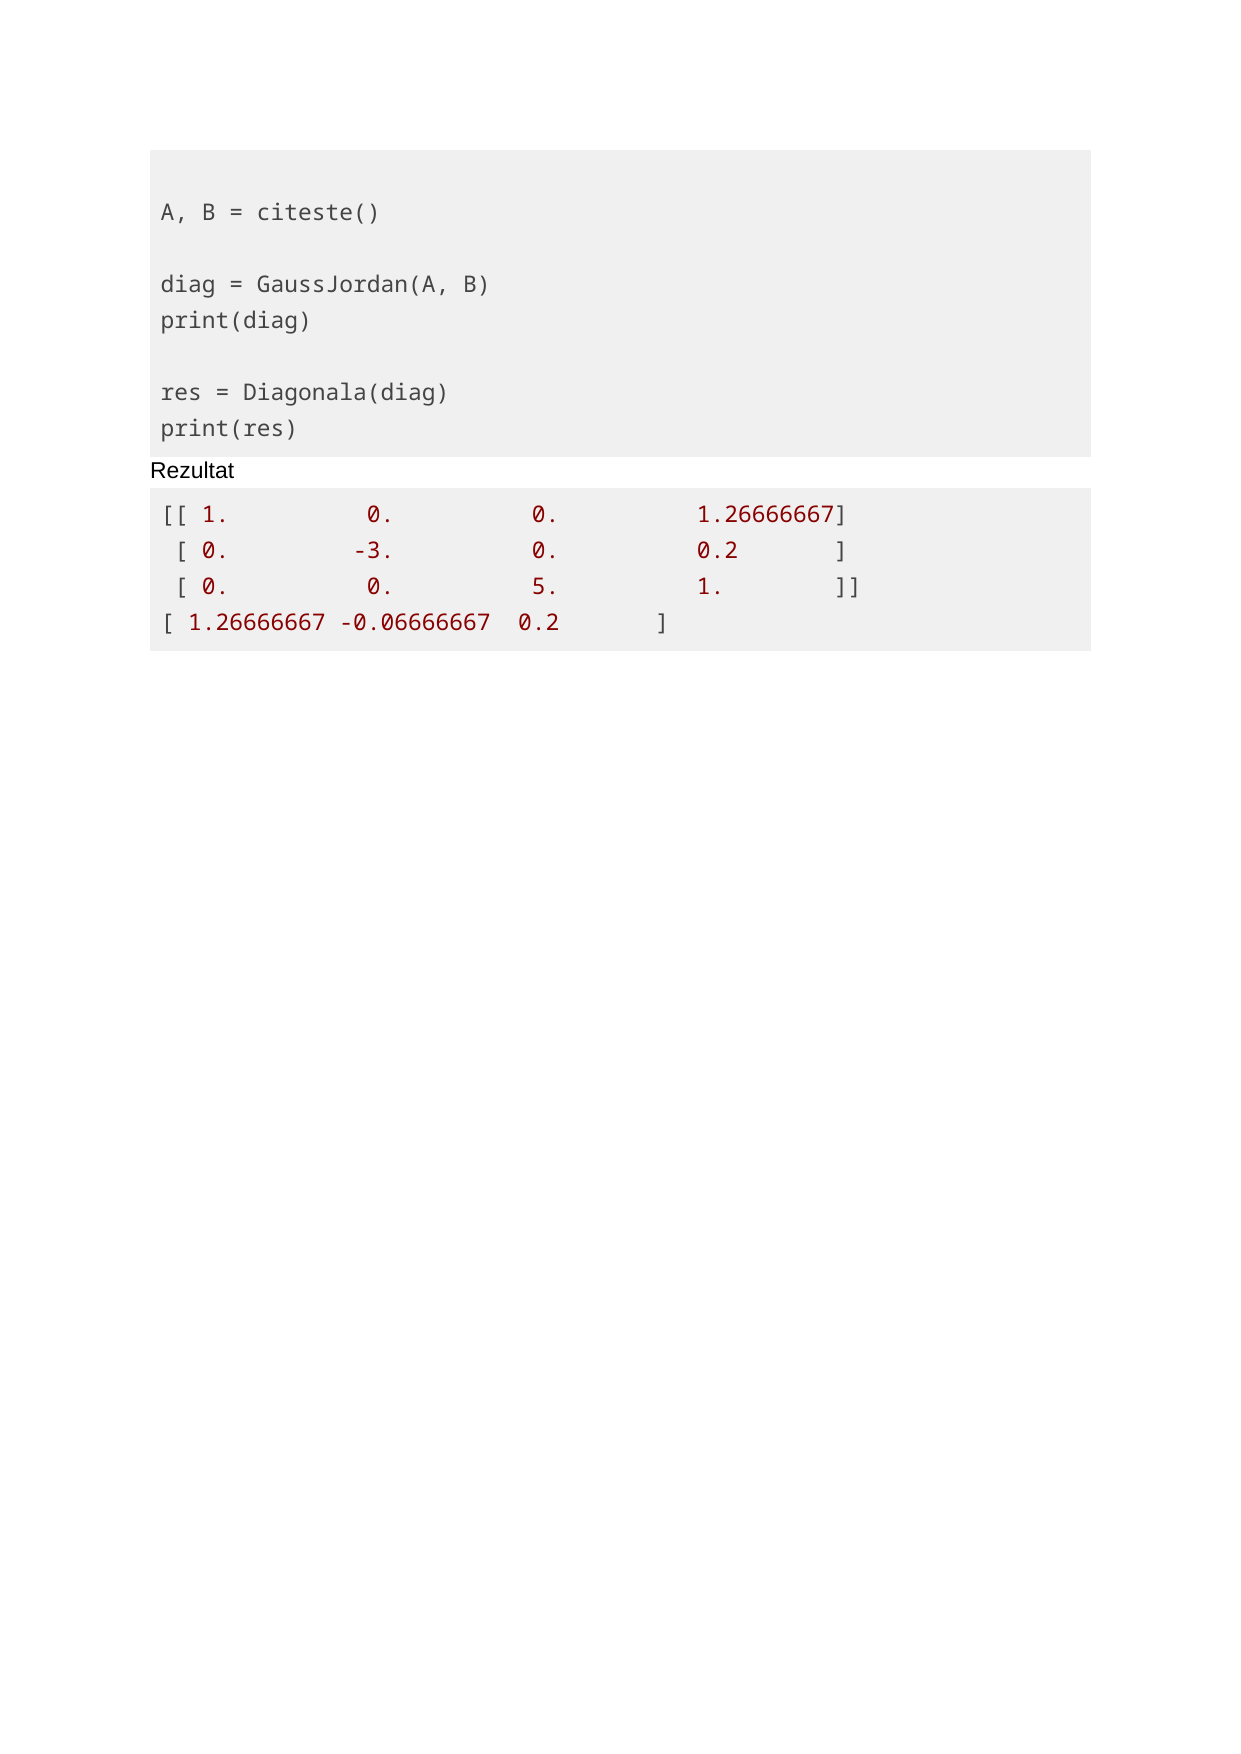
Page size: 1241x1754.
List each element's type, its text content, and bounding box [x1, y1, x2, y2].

text Rezultat [150, 457, 1090, 484]
table_header [[ 1. 0. 0. 1.26666667] [ 0. -3. 0. 0.2 ] [ 0. 0. 5. 1. ]] [ 1.26666667 -0.06666667 0.2 ] [150, 488, 1091, 651]
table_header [150, 150, 1091, 457]
